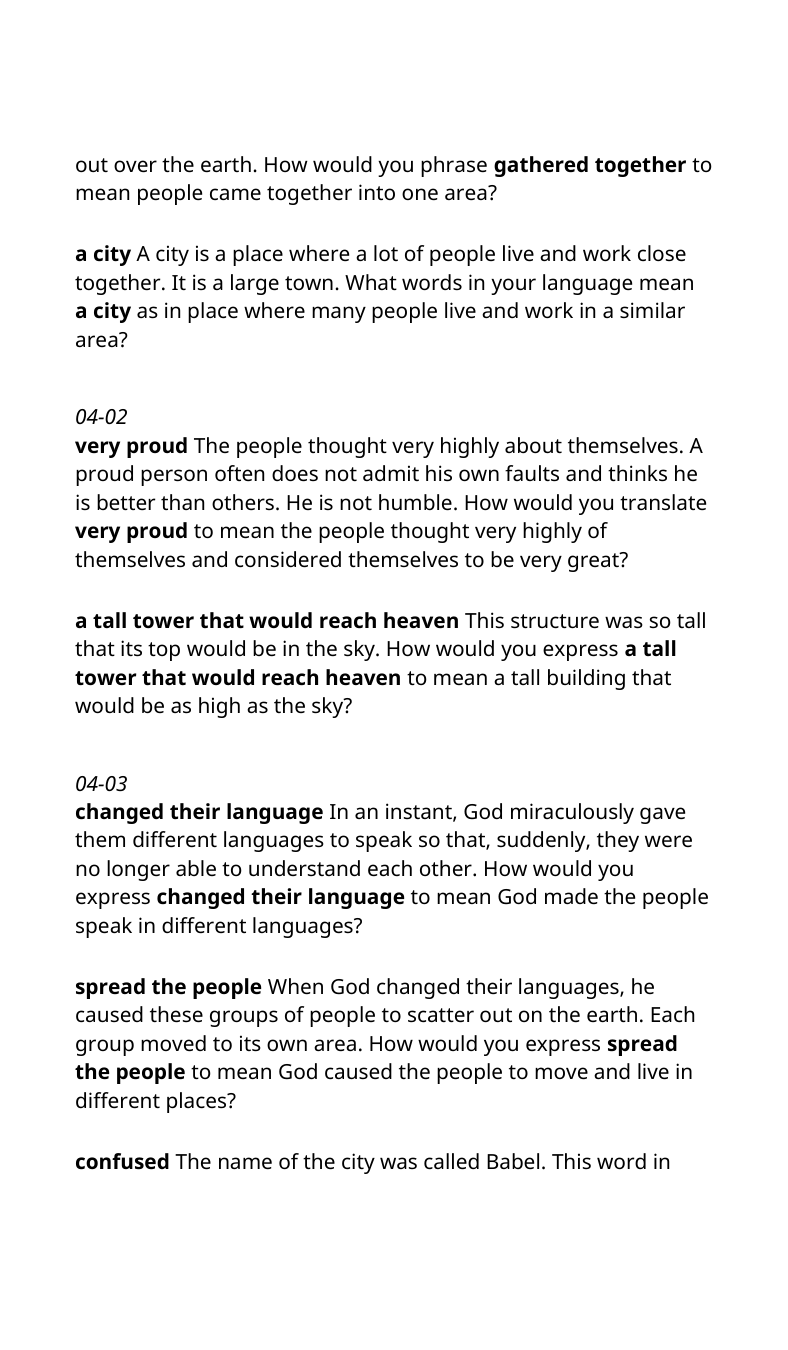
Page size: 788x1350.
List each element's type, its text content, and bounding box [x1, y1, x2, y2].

subtitle 04-02 [75, 374, 712, 431]
text a tall tower that would reach heaven This structure was so tall that its top would be in the sky. How would you express a tall tower that would reach heaven to mean a tall building that would be as high as the sky? [75, 577, 712, 719]
text very proud The people thought very highly about themselves. A proud person often does not admit his own faults and thinks he is better than others. He is not humble. How would you translate very proud to mean the people thought very highly of themselves and considered themselves to be very great? [75, 431, 712, 573]
subtitle 04-03 [75, 740, 712, 797]
text changed their language In an instant, God miraculously gave them different languages to speak so that, suddenly, they were no longer able to understand each other. How would you express changed their language to mean God made the people speak in different languages? [75, 797, 712, 939]
